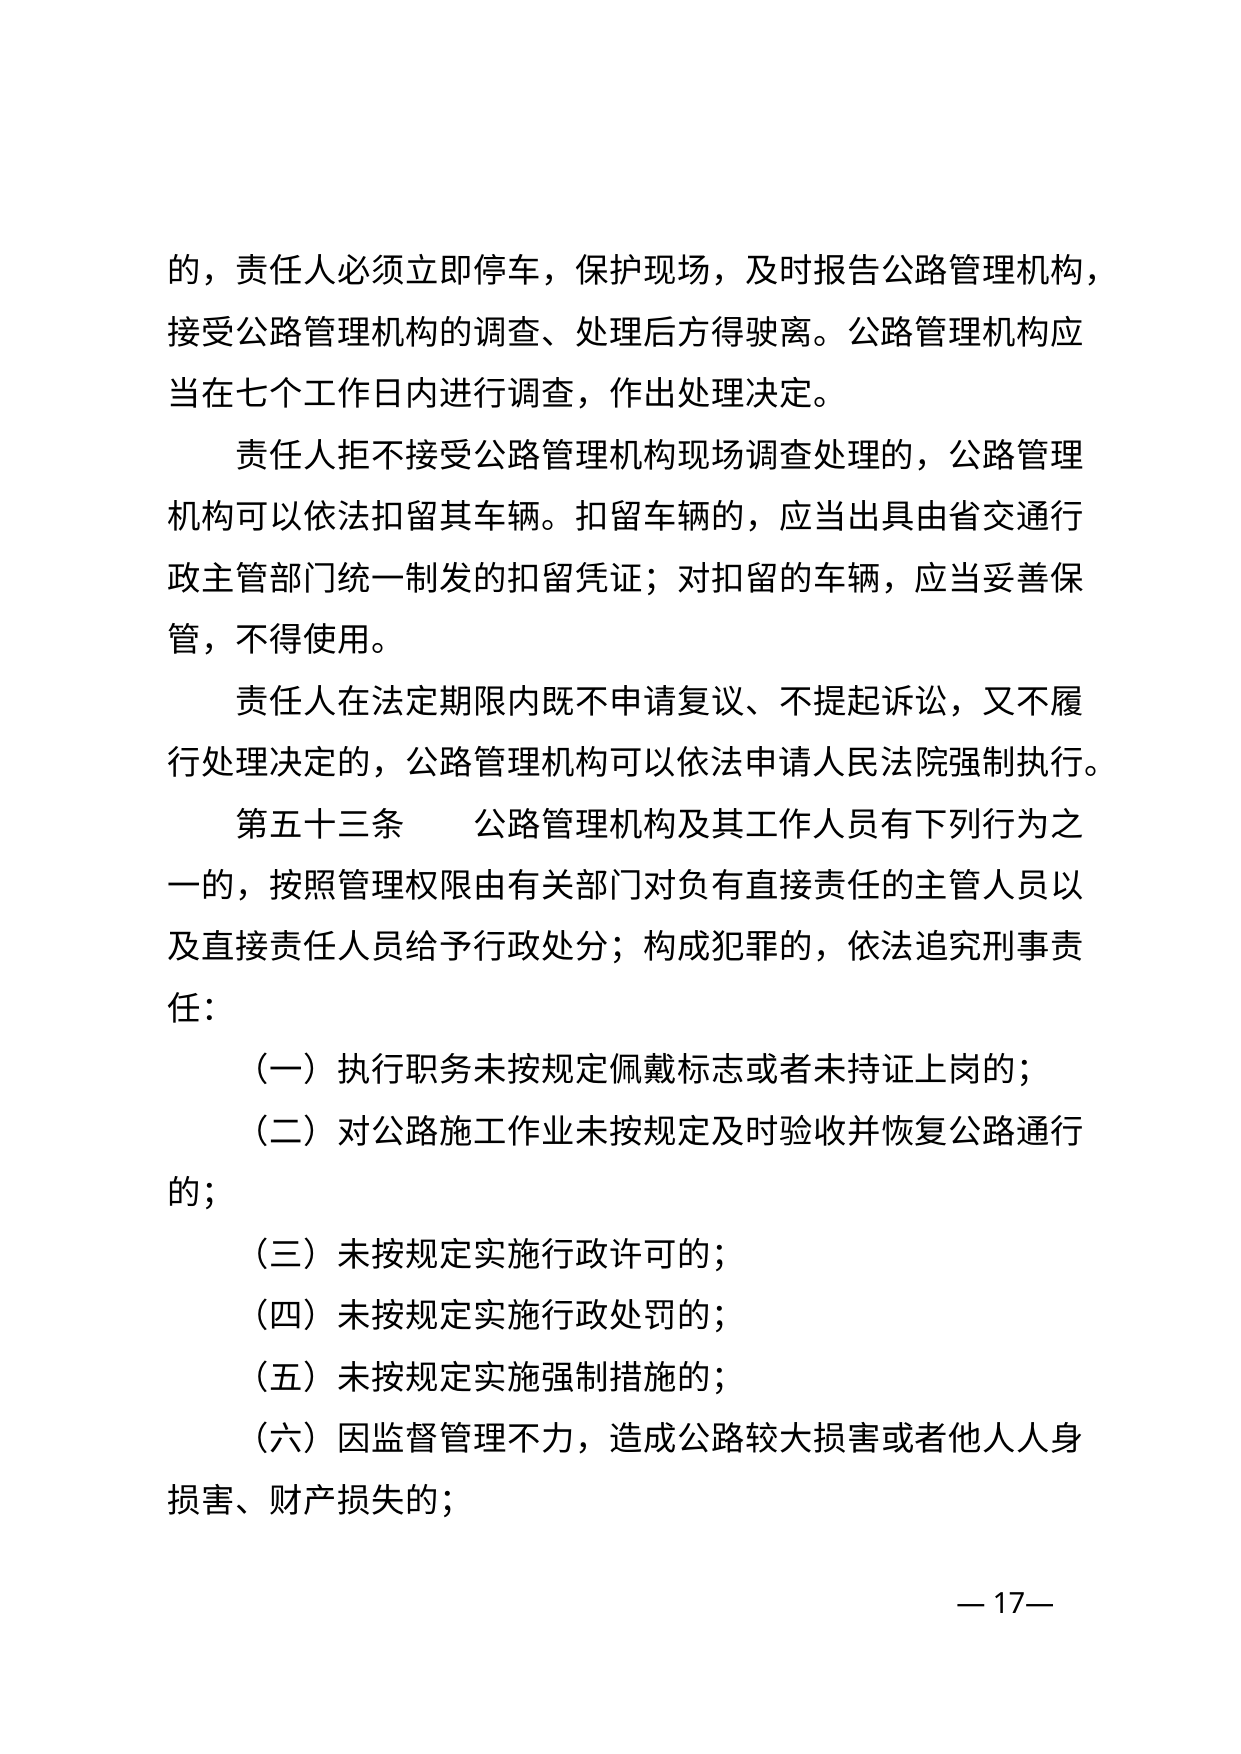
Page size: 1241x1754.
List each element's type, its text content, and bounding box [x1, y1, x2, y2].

text （一）执行职务未按规定佩戴标志或者未持证上岗的； [168, 1037, 1084, 1098]
text 责任人拒不接受公路管理机构现场调查处理的，公路管理机构可以依法扣留其车辆。扣留车辆的，应当出具由省交通行政主管部门统一制发的扣留凭证；对扣留的车辆，应当妥善保管，不得使用。 [168, 422, 1084, 668]
text （五）未按规定实施强制措施的； [168, 1344, 1084, 1405]
text （六）因监督管理不力，造成公路较大损害或者他人人身损害、财产损失的； [168, 1405, 1084, 1528]
text 责任人在法定期限内既不申请复议、不提起诉讼，又不履行处理决定的，公路管理机构可以依法申请人民法院强制执行。 [168, 668, 1084, 791]
text （二）对公路施工作业未按规定及时验收并恢复公路通行的； [168, 1098, 1084, 1221]
text （四）未按规定实施行政处罚的； [168, 1282, 1084, 1344]
text （三）未按规定实施行政许可的； [168, 1221, 1084, 1282]
text 第五十三条 公路管理机构及其工作人员有下列行为之一的，按照管理权限由有关部门对负有直接责任的主管人员以及直接责任人员给予行政处分；构成犯罪的，依法追究刑事责任： [168, 791, 1084, 1037]
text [168, 238, 1084, 422]
